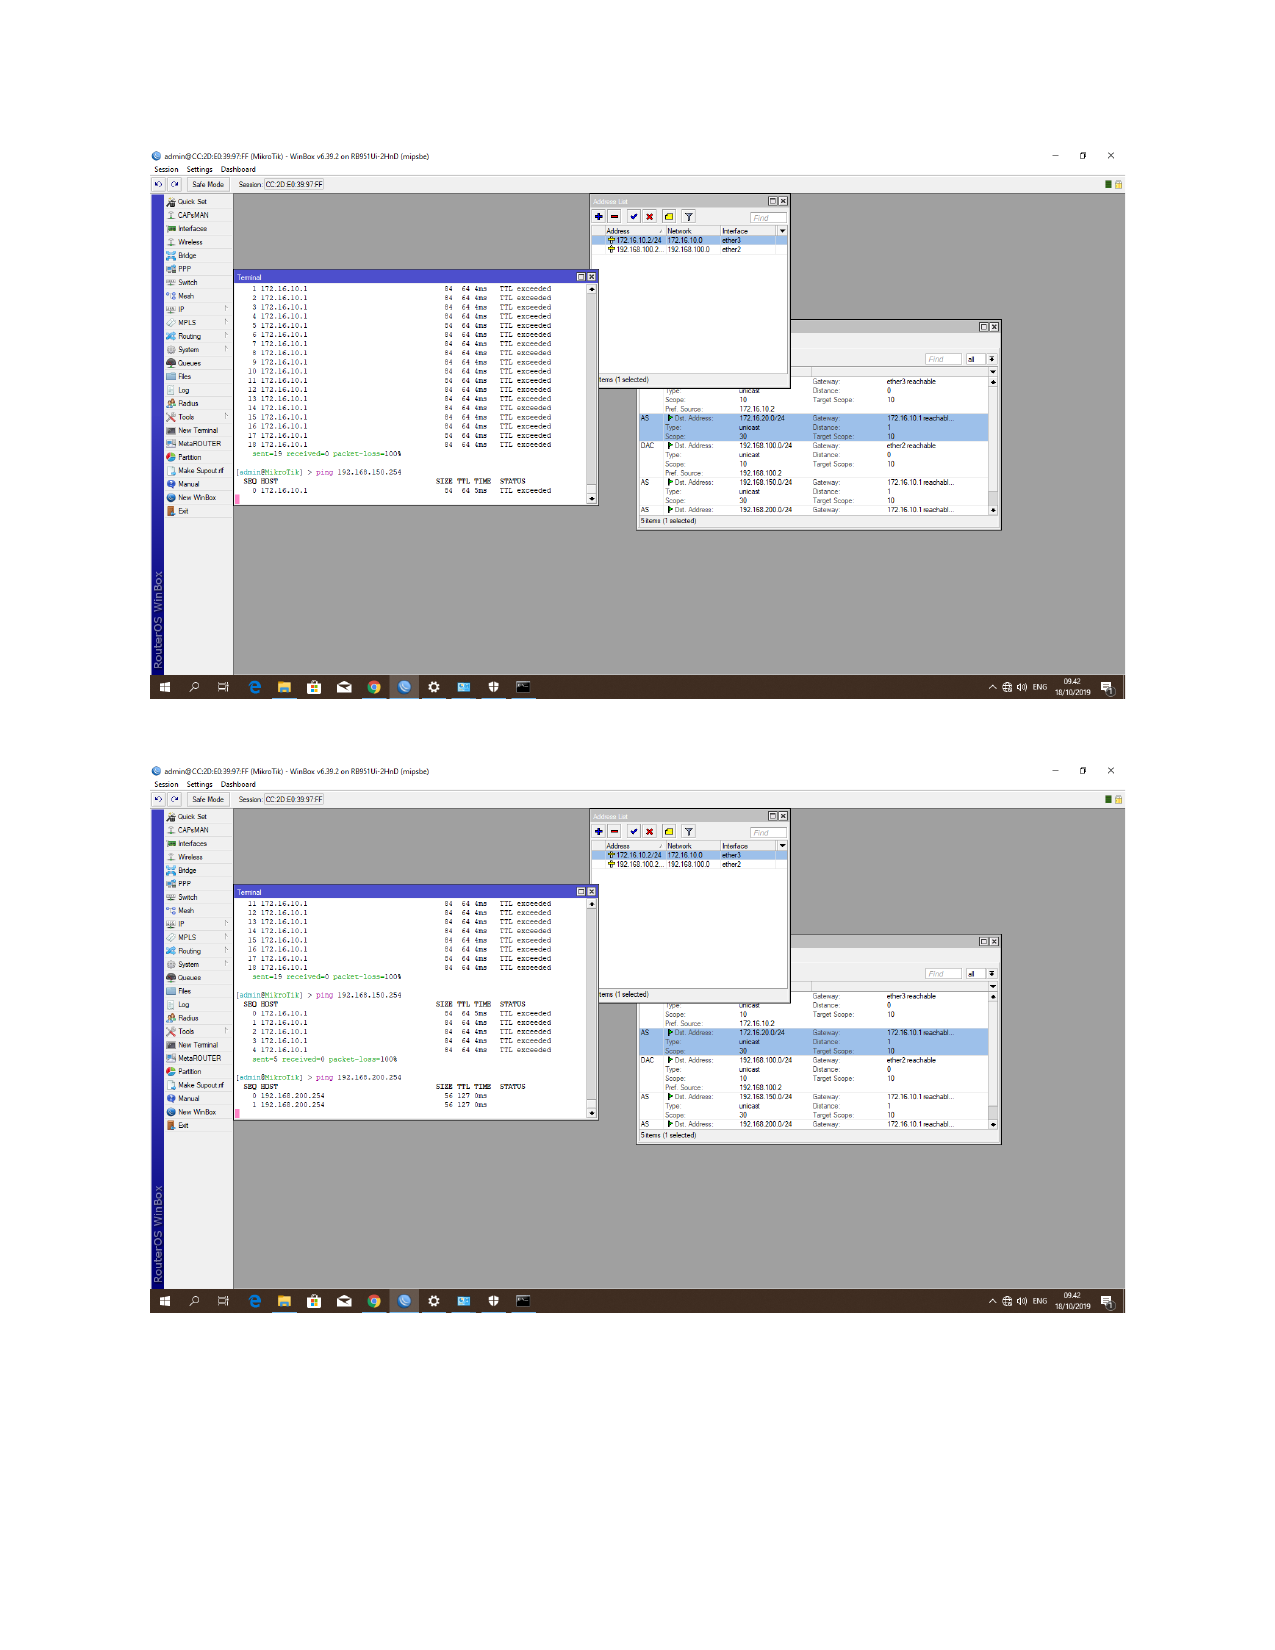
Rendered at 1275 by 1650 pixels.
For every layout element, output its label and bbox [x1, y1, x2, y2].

picture [150, 150, 1125, 699]
picture [150, 764, 1125, 1313]
